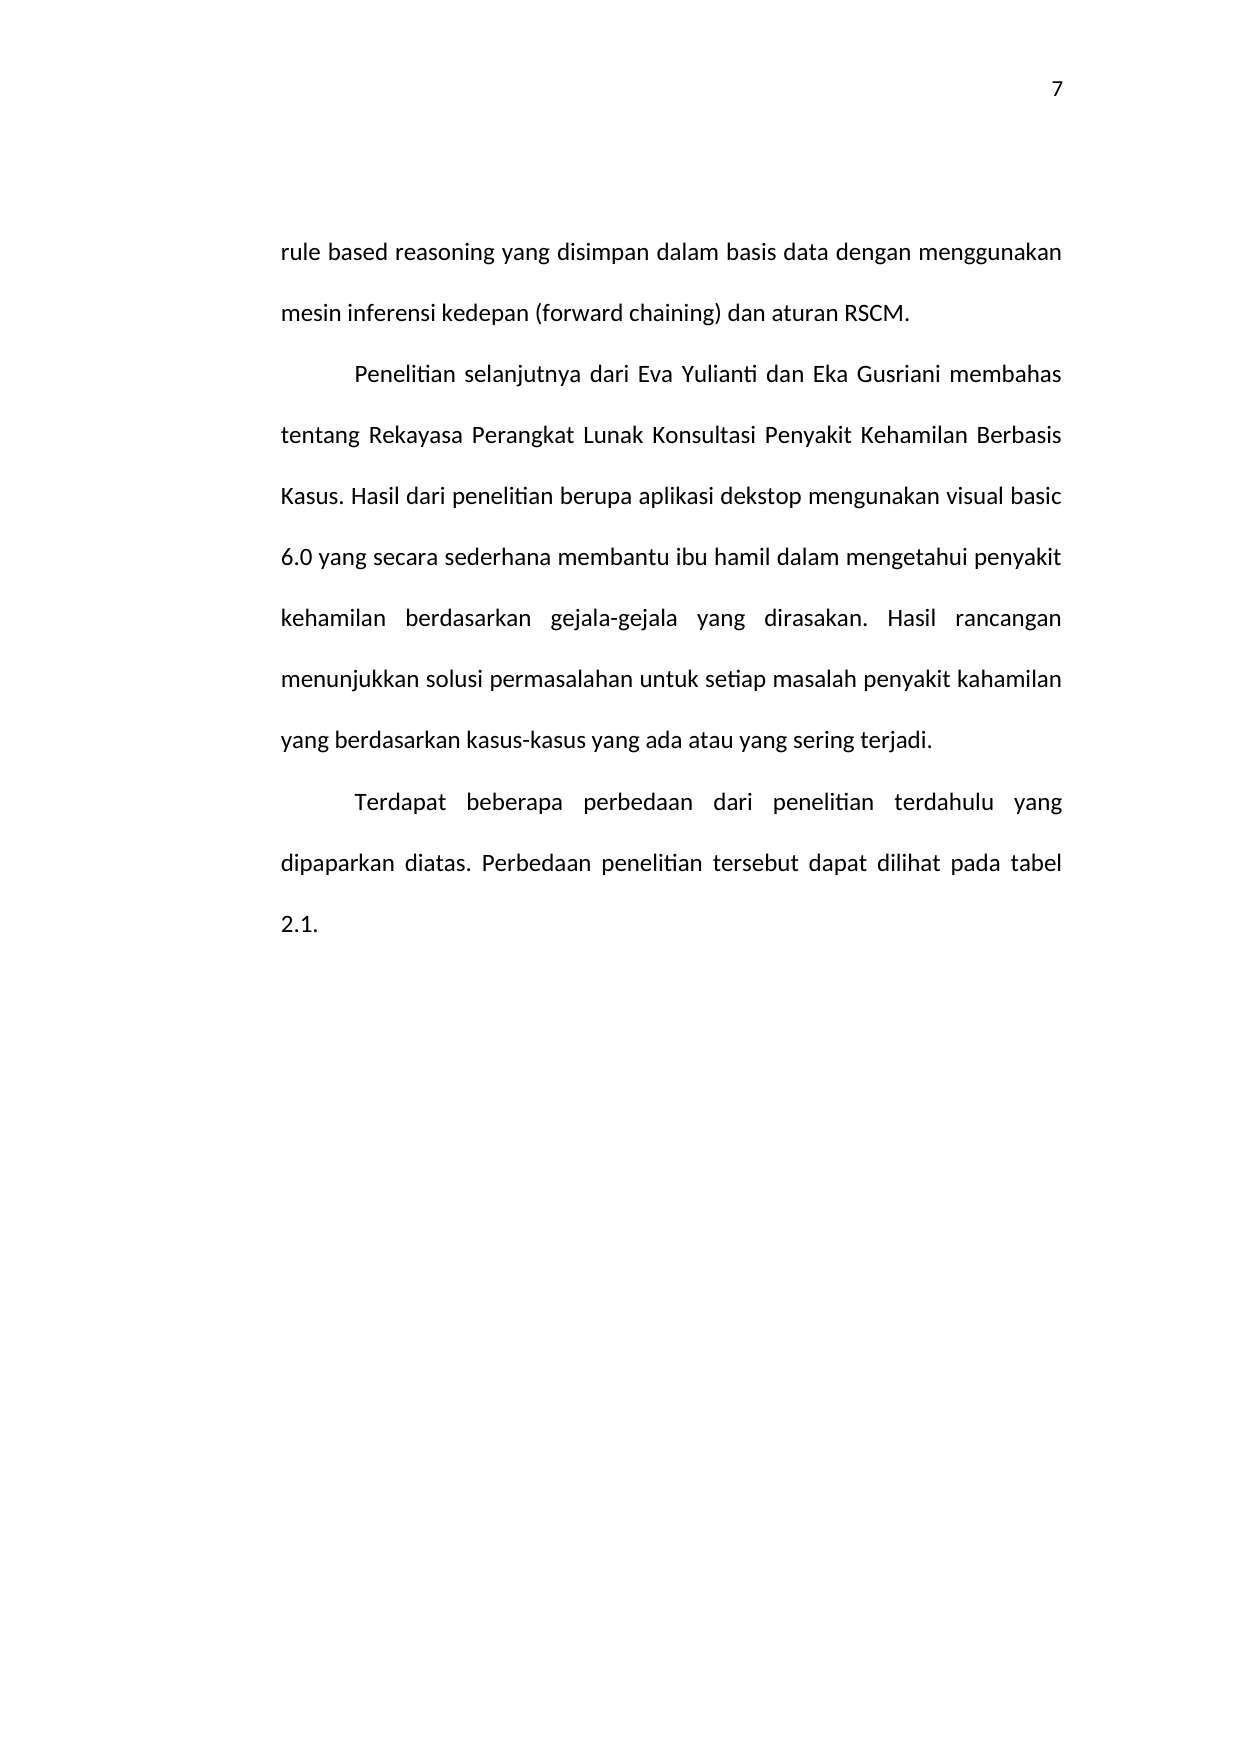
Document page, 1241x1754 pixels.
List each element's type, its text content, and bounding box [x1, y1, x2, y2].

text Terdapat beberapa perbedaan dari penelitian terdahulu yang dipaparkan diatas. Perbedaan penelitian tersebut dapat dilihat pada tabel 2.1. [281, 786, 1063, 938]
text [281, 236, 1063, 328]
text Penelitian selanjutnya dari Eva Yulianti dan Eka Gusriani membahas tentang Rekayasa Perangkat Lunak Konsultasi Penyakit Kehamilan Berbasis Kasus. Hasil dari penelitian berupa aplikasi dekstop mengunakan visual basic 6.0 yang secara sederhana membantu ibu hamil dalam mengetahui penyakit kehamilan berdasarkan gejala-gejala yang dirasakan. Hasil rancangan menunjukkan solusi permasalahan untuk setiap masalah penyakit kahamilan yang berdasarkan kasus-kasus yang ada atau yang sering terjadi. [281, 358, 1063, 755]
